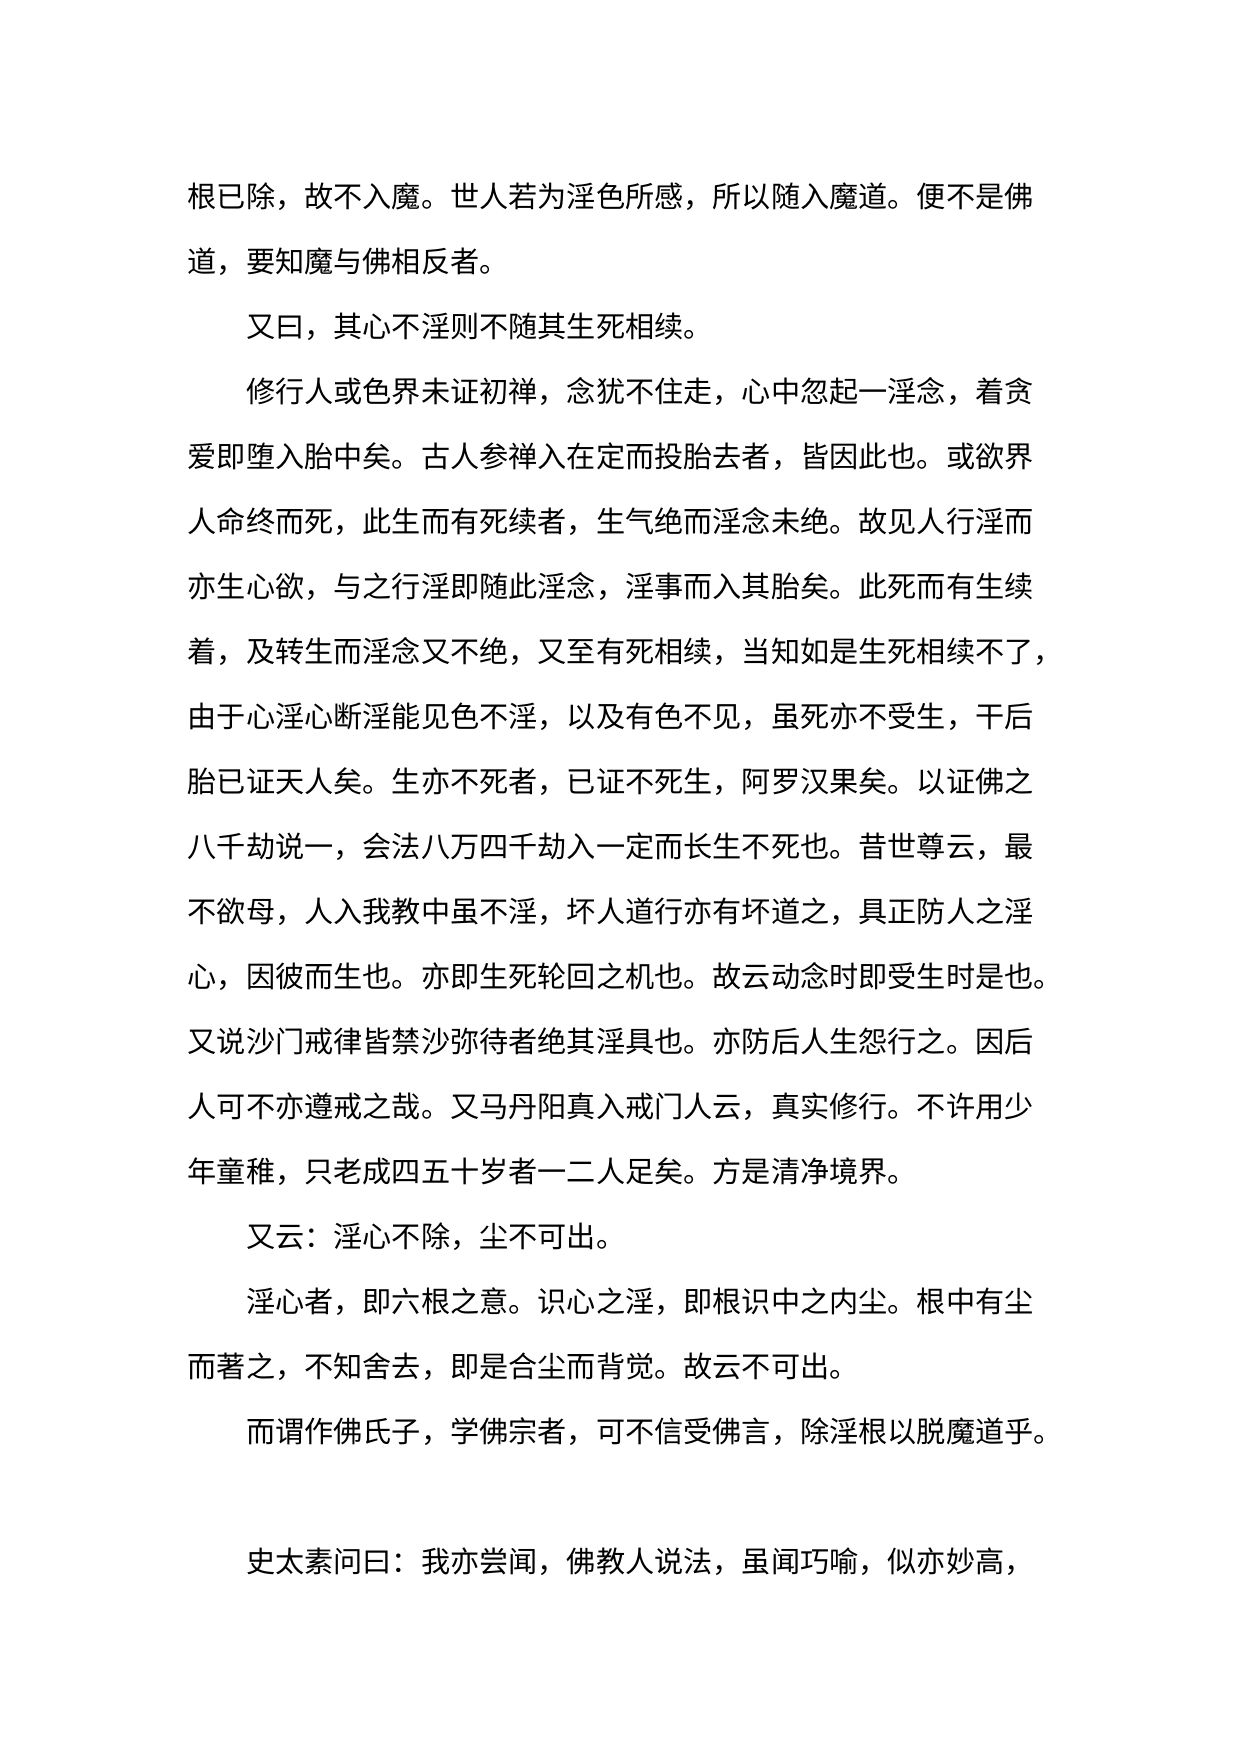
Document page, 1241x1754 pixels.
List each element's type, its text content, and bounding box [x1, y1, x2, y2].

text 淫心者，即六根之意。识心之淫，即根识中之内尘。根中有尘而著之，不知舍去，即是合尘而背觉。故云不可出。 [187, 1267, 1053, 1397]
text 修行人或色界未证初禅，念犹不住走，心中忽起一淫念，着贪爱即堕入胎中矣。古人参禅入在定而投胎去者，皆因此也。或欲界人命终而死，此生而有死续者，生气绝而淫念未绝。故见人行淫而亦生心欲，与之行淫即随此淫念，淫事而入其胎矣。此死而有生续着，及转生而淫念又不绝，又至有死相续，当知如是生死相续不了，由于心淫心断淫能见色不淫，以及有色不见，虽死亦不受生，干后胎已证天人矣。生亦不死者，已证不死生，阿罗汉果矣。以证佛之八千劫说一，会法八万四千劫入一定而长生不死也。昔世尊云，最不欲母，人入我教中虽不淫，坏人道行亦有坏道之，具正防人之淫心，因彼而生也。亦即生死轮回之机也。故云动念时即受生时是也。又说沙门戒律皆禁沙弥待者绝其淫具也。亦防后人生怨行之。因后人可不亦遵戒之哉。又马丹阳真入戒门人云，真实修行。不许用少年童稚，只老成四五十岁者一二人足矣。方是清净境界。 [187, 357, 1053, 1202]
text 又云：淫心不除，尘不可出。 [187, 1202, 1053, 1267]
text 而谓作佛氏子，学佛宗者，可不信受佛言，除淫根以脱魔道乎。 [187, 1397, 1053, 1527]
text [187, 1527, 1053, 1592]
text 又曰，其心不淫则不随其生死相续。 [187, 292, 1053, 357]
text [187, 162, 1053, 292]
